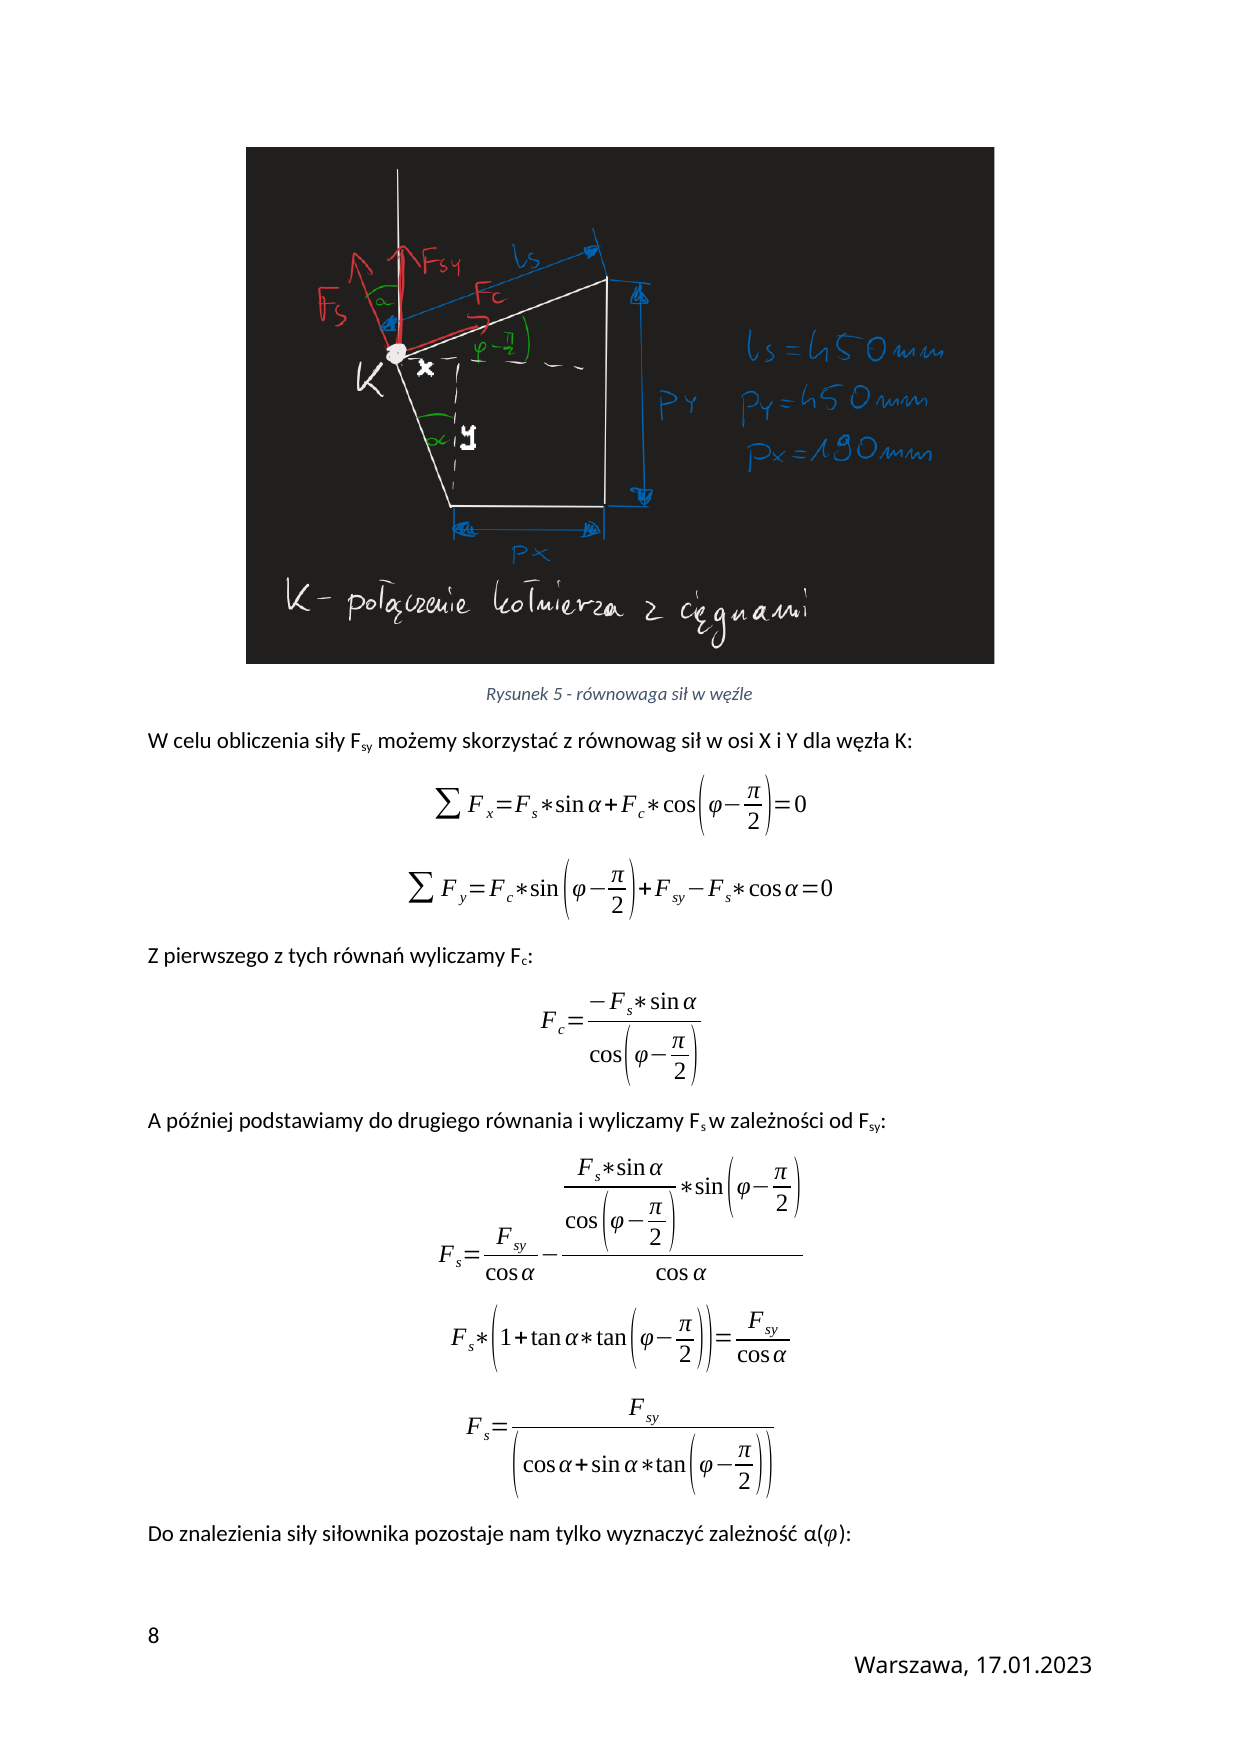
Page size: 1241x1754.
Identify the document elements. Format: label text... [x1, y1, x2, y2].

text A później podstawiamy do drugiego równania i wyliczamy Fs w zależności od Fsy: [148, 1107, 1092, 1134]
text W celu obliczenia siły Fsy możemy skorzystać z równowag sił w osi X i Y dla węzła K: [148, 726, 1092, 754]
text Do znalezienia siły siłownika pozostaje nam tylko wyznaczyć zależność α(): [148, 1519, 1092, 1547]
text Z pierwszego z tych równań wyliczamy Fc: [148, 941, 1092, 969]
picture [246, 147, 995, 664]
